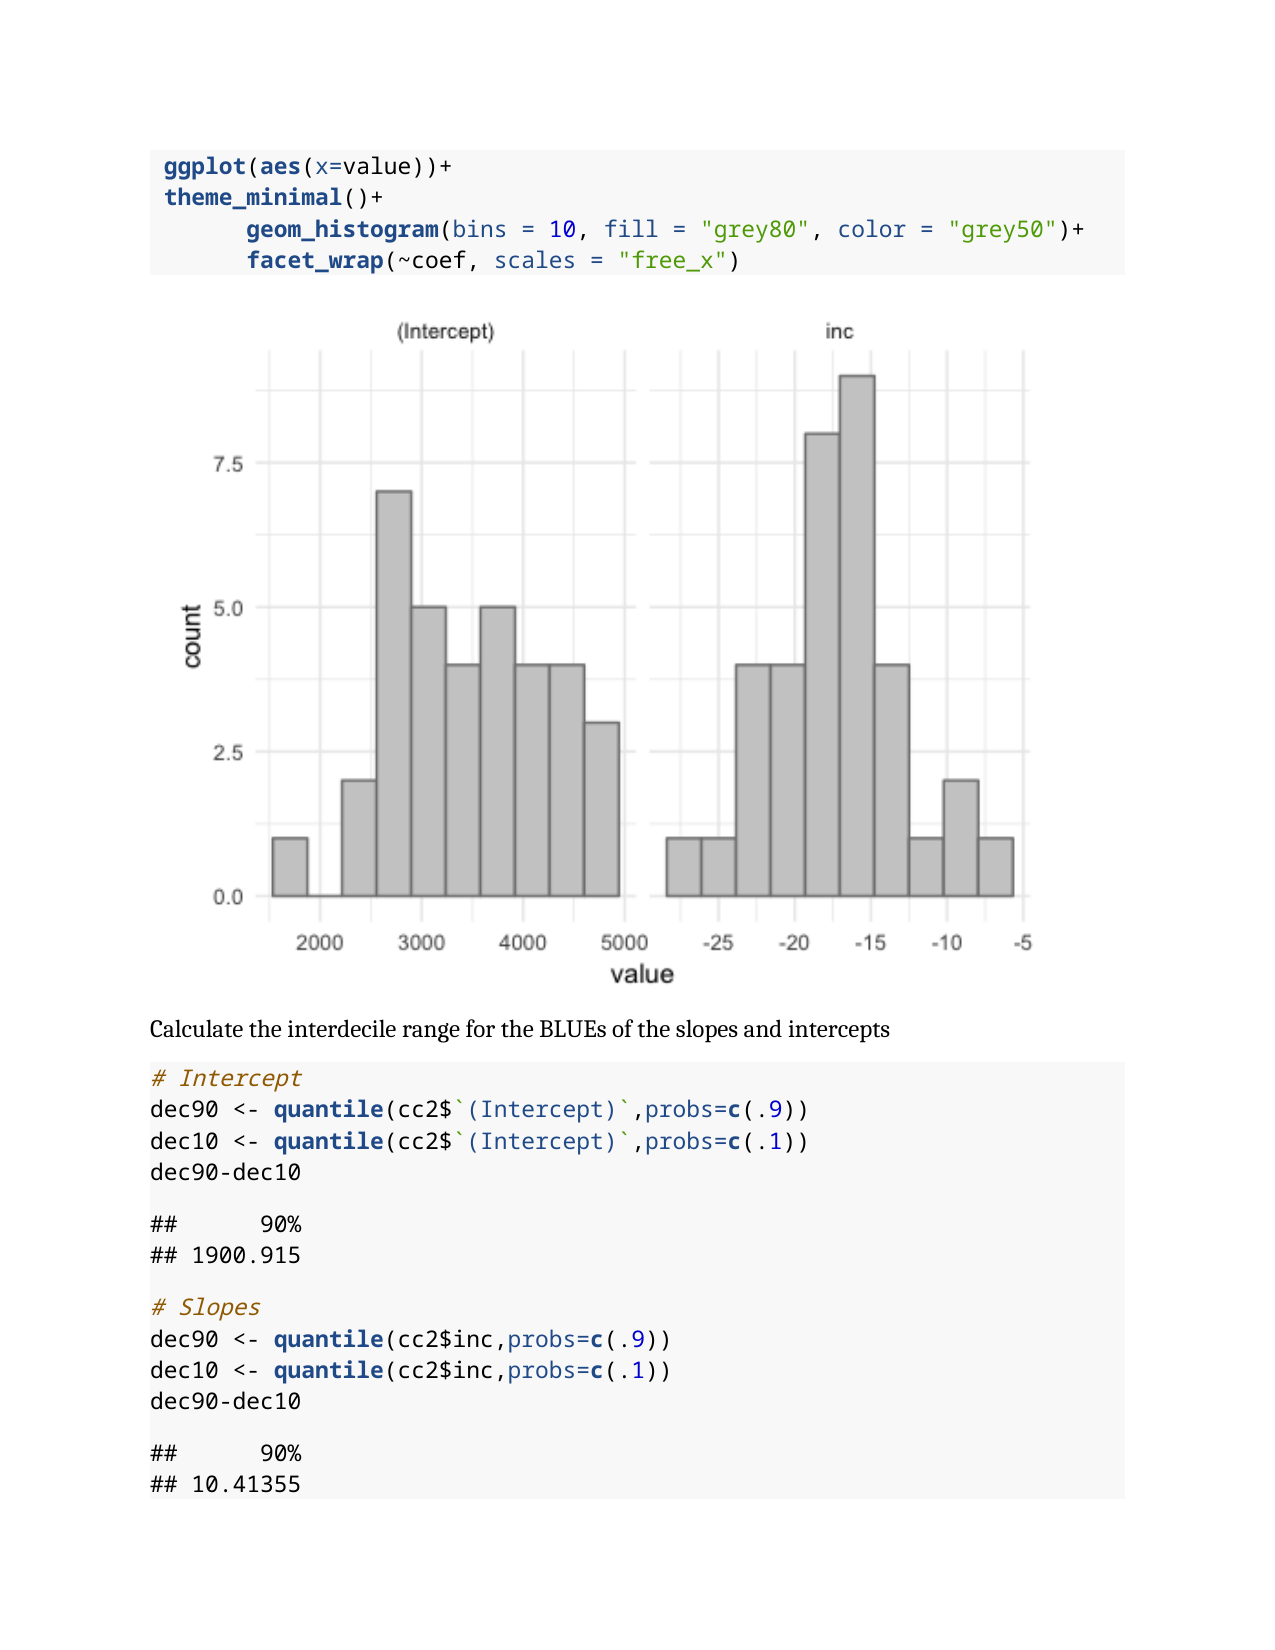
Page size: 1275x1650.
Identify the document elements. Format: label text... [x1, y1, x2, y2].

picture [168, 295, 1044, 996]
text # Slopes dec90 <- quantile(cc2$inc,probs=c(.9)) dec10 <- quantile(cc2$inc,probs=c(.1)) dec90-dec10 [150, 1291, 1125, 1416]
text # Intercept dec90 <- quantile(cc2$`(Intercept)`,probs=c(.9)) dec10 <- quantile(cc2$`(Intercept)`,probs=c(.1)) dec90-dec10 [150, 1062, 1125, 1187]
text ## 90% ## 10.41355 [150, 1437, 1125, 1499]
text ## 90% ## 1900.915 [150, 1208, 1125, 1270]
text Calculate the interdecile range for the BLUEs of the slopes and intercepts [150, 1014, 1125, 1043]
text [150, 150, 1125, 275]
